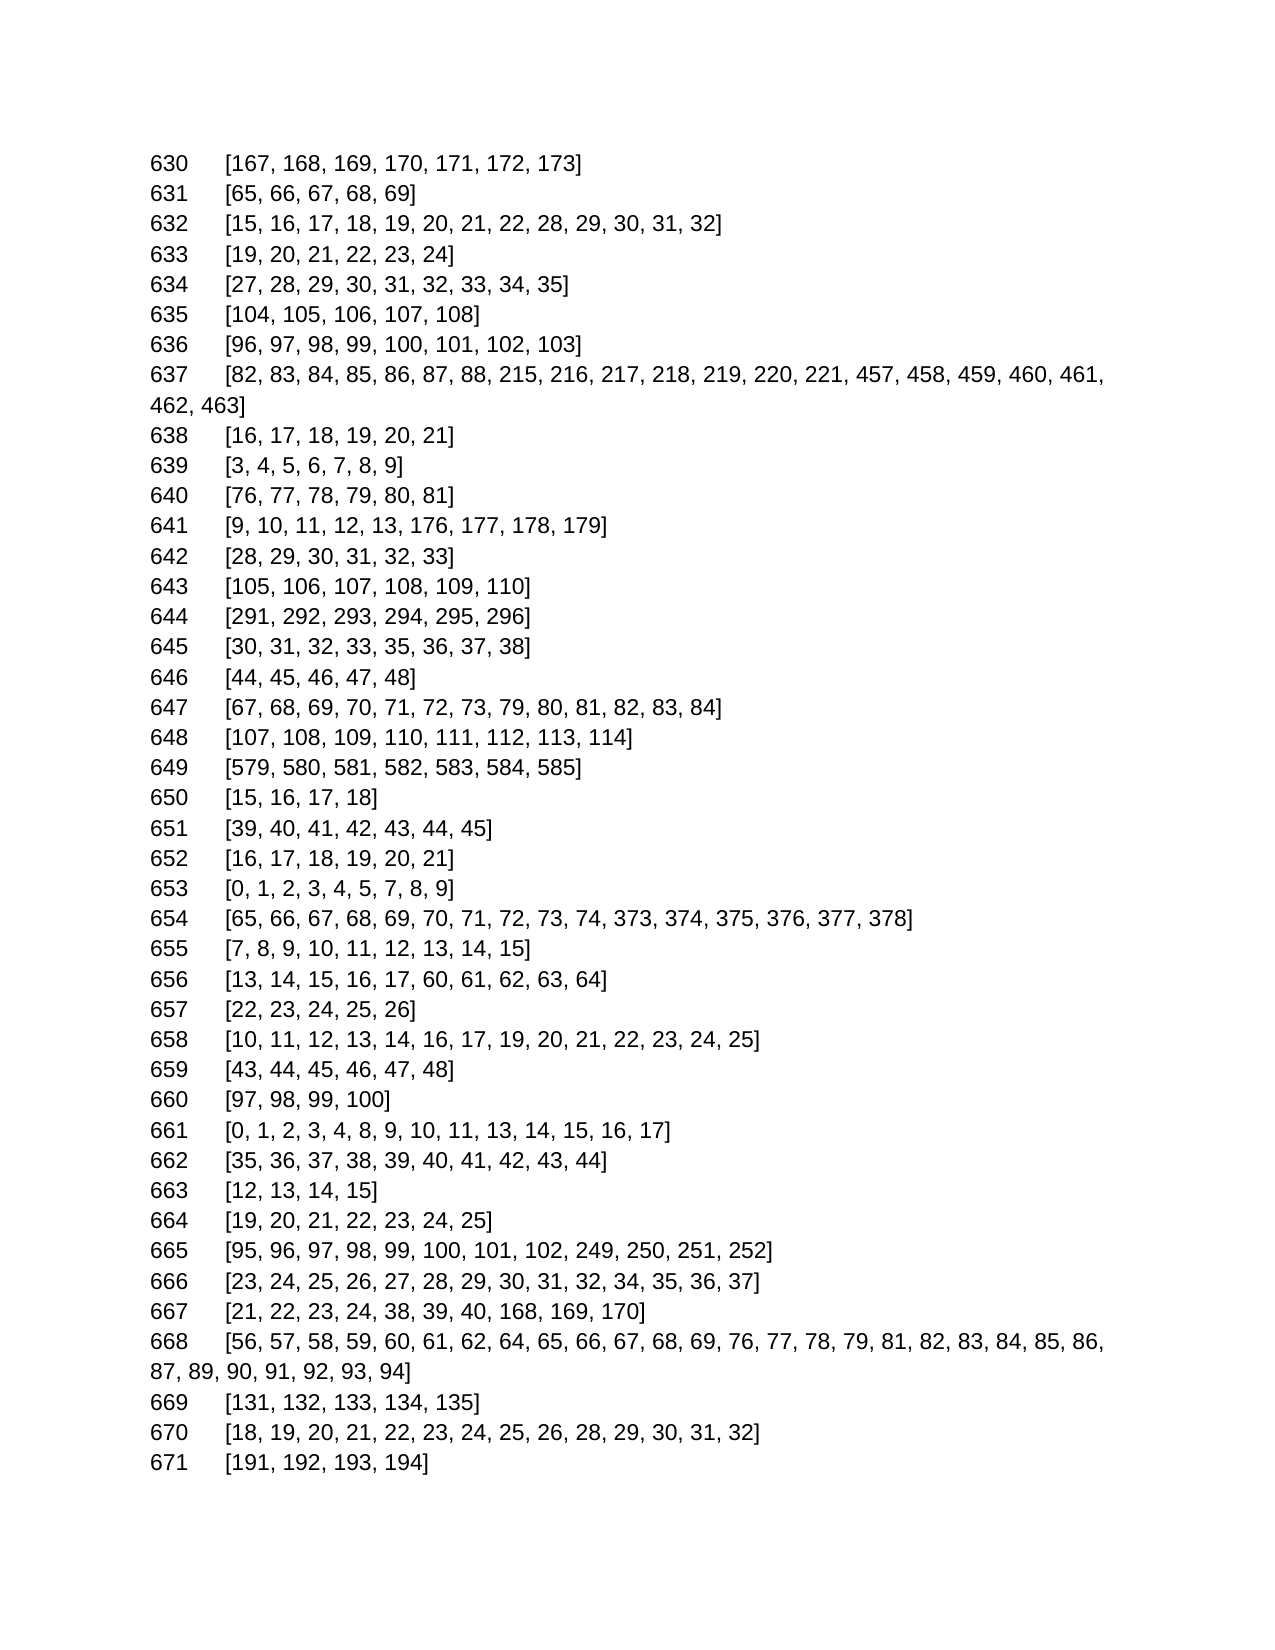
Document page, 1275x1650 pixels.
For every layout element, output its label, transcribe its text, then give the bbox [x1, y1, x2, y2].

text 630 [167, 168, 169, 170, 171, 172, 173] [150, 150, 1125, 176]
text 638 [16, 17, 18, 19, 20, 21] [150, 422, 1125, 448]
text 634 [27, 28, 29, 30, 31, 32, 33, 34, 35] [150, 271, 1125, 297]
text 651 [39, 40, 41, 42, 43, 44, 45] [150, 814, 1125, 841]
text 668 [56, 57, 58, 59, 60, 61, 62, 64, 65, 66, 67, 68, 69, 76, 77, 78, 79, 81, 82, 83, 84, 85, 86, 87, 89, 90, 91, 92, 93, 94] [150, 1328, 1125, 1385]
text 664 [19, 20, 21, 22, 23, 24, 25] [150, 1207, 1125, 1234]
text 652 [16, 17, 18, 19, 20, 21] [150, 845, 1125, 871]
text 657 [22, 23, 24, 25, 26] [150, 996, 1125, 1022]
text 648 [107, 108, 109, 110, 111, 112, 113, 114] [150, 724, 1125, 750]
text 637 [82, 83, 84, 85, 86, 87, 88, 215, 216, 217, 218, 219, 220, 221, 457, 458, 459, 460, 461, 462, 463] [150, 361, 1125, 418]
text 660 [97, 98, 99, 100] [150, 1086, 1125, 1113]
text 659 [43, 44, 45, 46, 47, 48] [150, 1056, 1125, 1083]
text 650 [15, 16, 17, 18] [150, 784, 1125, 811]
text 635 [104, 105, 106, 107, 108] [150, 301, 1125, 327]
text 647 [67, 68, 69, 70, 71, 72, 73, 79, 80, 81, 82, 83, 84] [150, 694, 1125, 720]
text 667 [21, 22, 23, 24, 38, 39, 40, 168, 169, 170] [150, 1298, 1125, 1324]
text 653 [0, 1, 2, 3, 4, 5, 7, 8, 9] [150, 875, 1125, 901]
text 662 [35, 36, 37, 38, 39, 40, 41, 42, 43, 44] [150, 1147, 1125, 1173]
text 661 [0, 1, 2, 3, 4, 8, 9, 10, 11, 13, 14, 15, 16, 17] [150, 1117, 1125, 1143]
text 641 [9, 10, 11, 12, 13, 176, 177, 178, 179] [150, 512, 1125, 539]
text 669 [131, 132, 133, 134, 135] [150, 1388, 1125, 1415]
text 631 [65, 66, 67, 68, 69] [150, 180, 1125, 207]
text 632 [15, 16, 17, 18, 19, 20, 21, 22, 28, 29, 30, 31, 32] [150, 210, 1125, 237]
text 636 [96, 97, 98, 99, 100, 101, 102, 103] [150, 331, 1125, 358]
text 639 [3, 4, 5, 6, 7, 8, 9] [150, 452, 1125, 478]
text 645 [30, 31, 32, 33, 35, 36, 37, 38] [150, 633, 1125, 660]
text 671 [191, 192, 193, 194] [150, 1449, 1125, 1475]
text 654 [65, 66, 67, 68, 69, 70, 71, 72, 73, 74, 373, 374, 375, 376, 377, 378] [150, 905, 1125, 932]
text 643 [105, 106, 107, 108, 109, 110] [150, 573, 1125, 599]
text 656 [13, 14, 15, 16, 17, 60, 61, 62, 63, 64] [150, 966, 1125, 992]
text 642 [28, 29, 30, 31, 32, 33] [150, 543, 1125, 569]
text 644 [291, 292, 293, 294, 295, 296] [150, 603, 1125, 629]
text 646 [44, 45, 46, 47, 48] [150, 663, 1125, 690]
text 633 [19, 20, 21, 22, 23, 24] [150, 241, 1125, 267]
text 658 [10, 11, 12, 13, 14, 16, 17, 19, 20, 21, 22, 23, 24, 25] [150, 1026, 1125, 1052]
text 665 [95, 96, 97, 98, 99, 100, 101, 102, 249, 250, 251, 252] [150, 1237, 1125, 1264]
text 663 [12, 13, 14, 15] [150, 1177, 1125, 1203]
text 655 [7, 8, 9, 10, 11, 12, 13, 14, 15] [150, 935, 1125, 962]
text 670 [18, 19, 20, 21, 22, 23, 24, 25, 26, 28, 29, 30, 31, 32] [150, 1419, 1125, 1445]
text 666 [23, 24, 25, 26, 27, 28, 29, 30, 31, 32, 34, 35, 36, 37] [150, 1268, 1125, 1294]
text 649 [579, 580, 581, 582, 583, 584, 585] [150, 754, 1125, 781]
text 640 [76, 77, 78, 79, 80, 81] [150, 482, 1125, 509]
